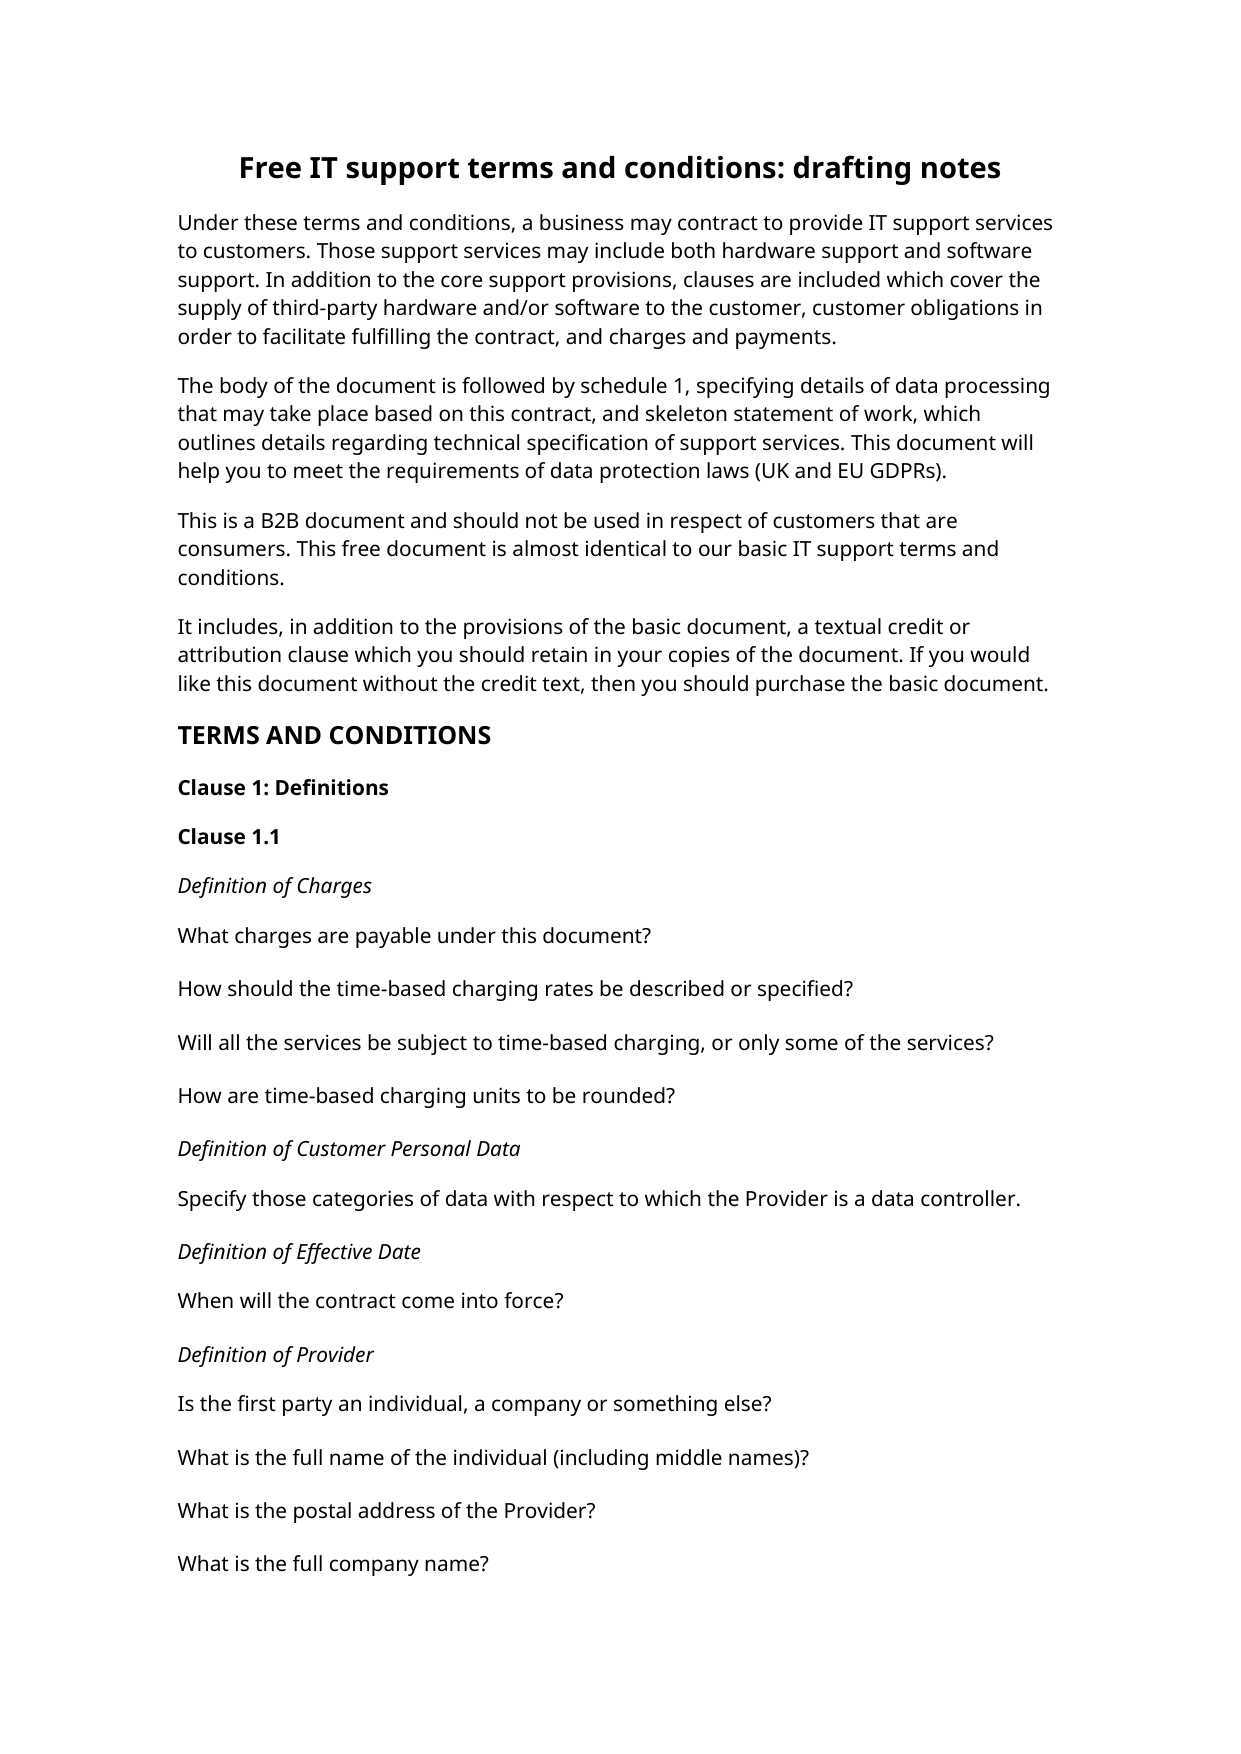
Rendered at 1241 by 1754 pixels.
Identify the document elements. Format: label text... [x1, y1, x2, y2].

text It includes, in addition to the provisions of the basic document, a textual credit or attribution clause which you should retain in your copies of the document. If you would like this document without the credit text, then you should purchase the basic document. [177, 612, 1063, 697]
text Definition of Provider [177, 1340, 1063, 1368]
text Clause 1.1 [177, 822, 1063, 851]
text Definition of Customer Personal Data [177, 1134, 1063, 1163]
text Definition of Effective Date [177, 1237, 1063, 1266]
text This is a B2B document and should not be used in respect of customers that are consumers. This free document is almost identical to our basic IT support terms and conditions. [177, 506, 1063, 591]
text Clause 1: Definitions [177, 773, 1063, 801]
text Definition of Charges [177, 871, 1063, 900]
text Under these terms and conditions, a business may contract to provide IT support services to customers. Those support services may include both hardware support and software support. In addition to the core support provisions, clauses are included which cover the supply of third-party hardware and/or software to the customer, customer obligations in order to facilitate fulfilling the contract, and charges and payments. [177, 208, 1063, 350]
text The body of the document is followed by schedule 1, specifying details of data processing that may take place based on this contract, and skeleton statement of work, which outlines details regarding technical specification of support services. This document will help you to meet the requirements of data protection laws (UK and EU GDPRs). [177, 371, 1063, 485]
text TERMS AND CONDITIONS [177, 718, 1063, 752]
text Free IT support terms and conditions: drafting notes [177, 148, 1063, 187]
